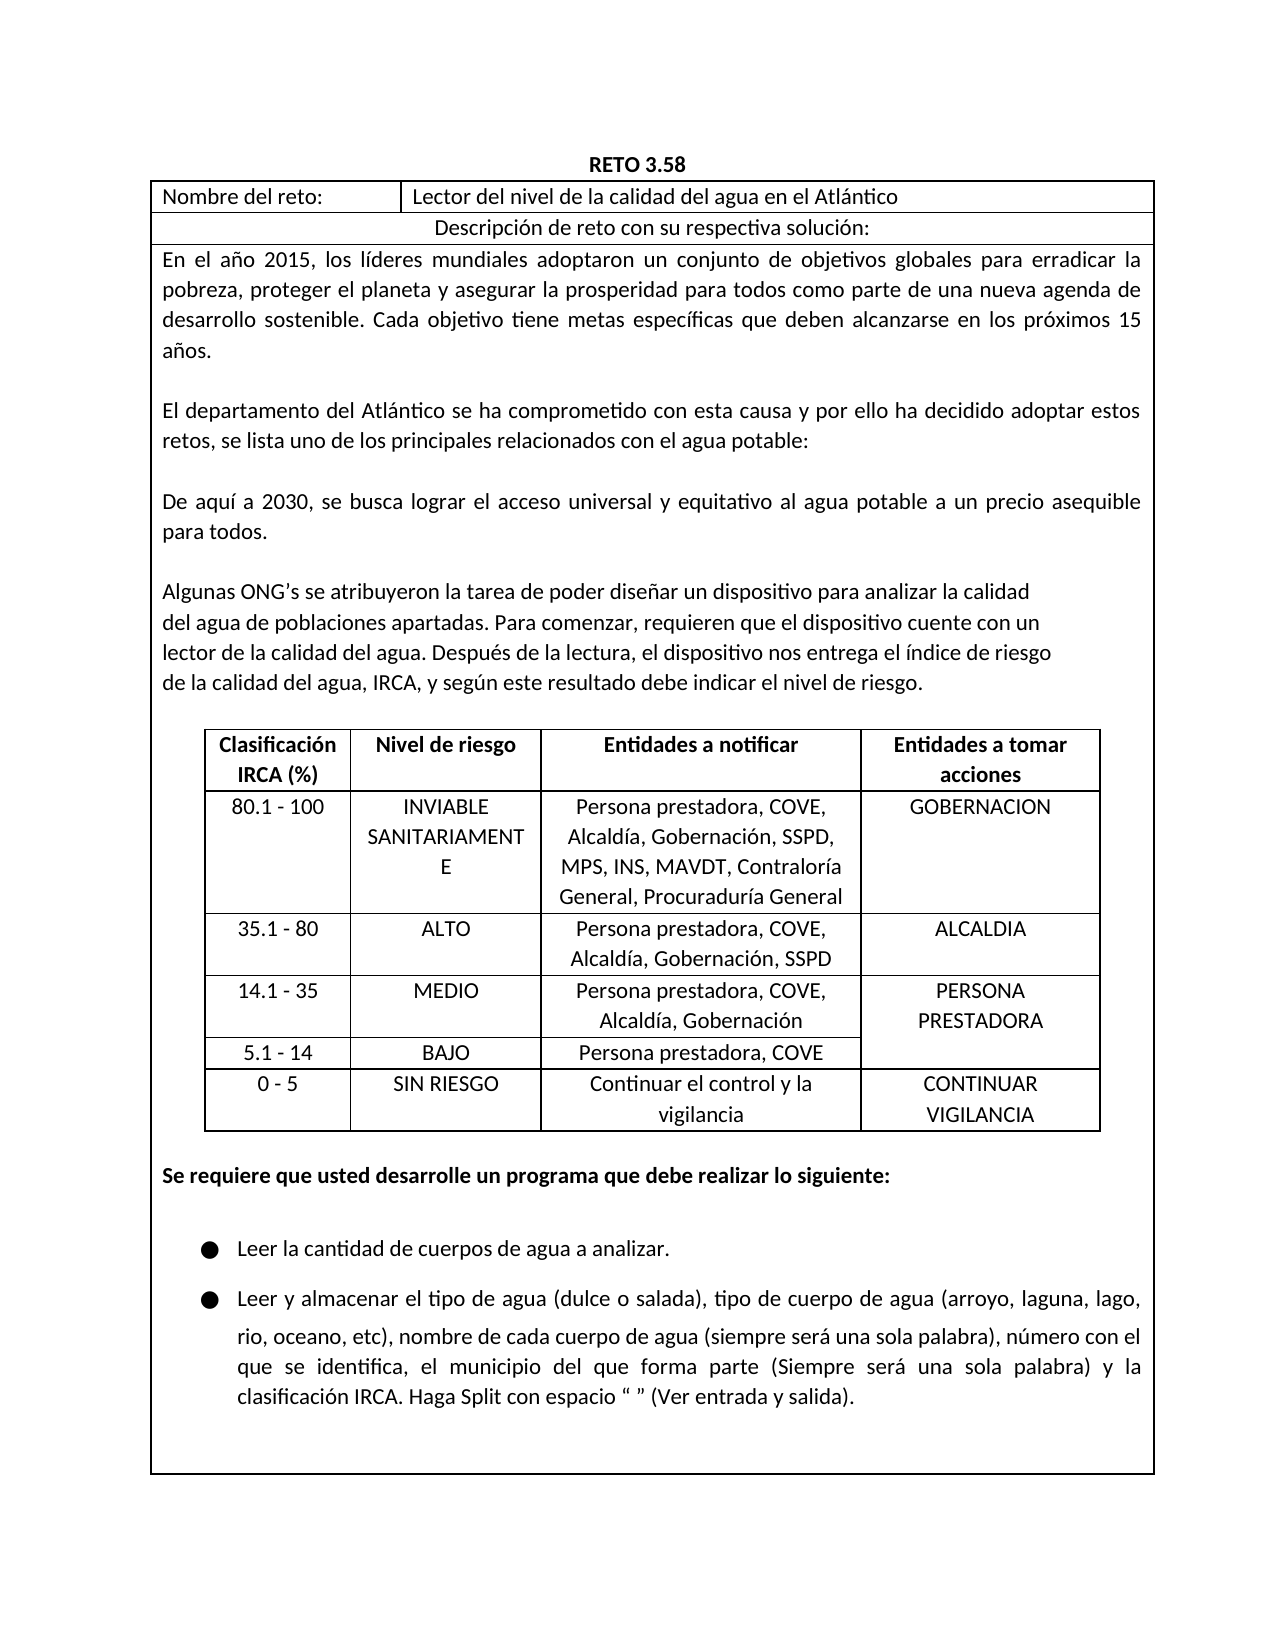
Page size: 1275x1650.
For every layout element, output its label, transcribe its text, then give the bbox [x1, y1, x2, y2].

text RETO 3.58 [150, 150, 1125, 178]
table_header Lector del nivel de la calidad del agua en el Atlántico [402, 182, 1153, 212]
table_cell Descripción de reto con su respectiva solución: [152, 213, 1153, 243]
table_header Nombre del reto: [152, 182, 400, 212]
